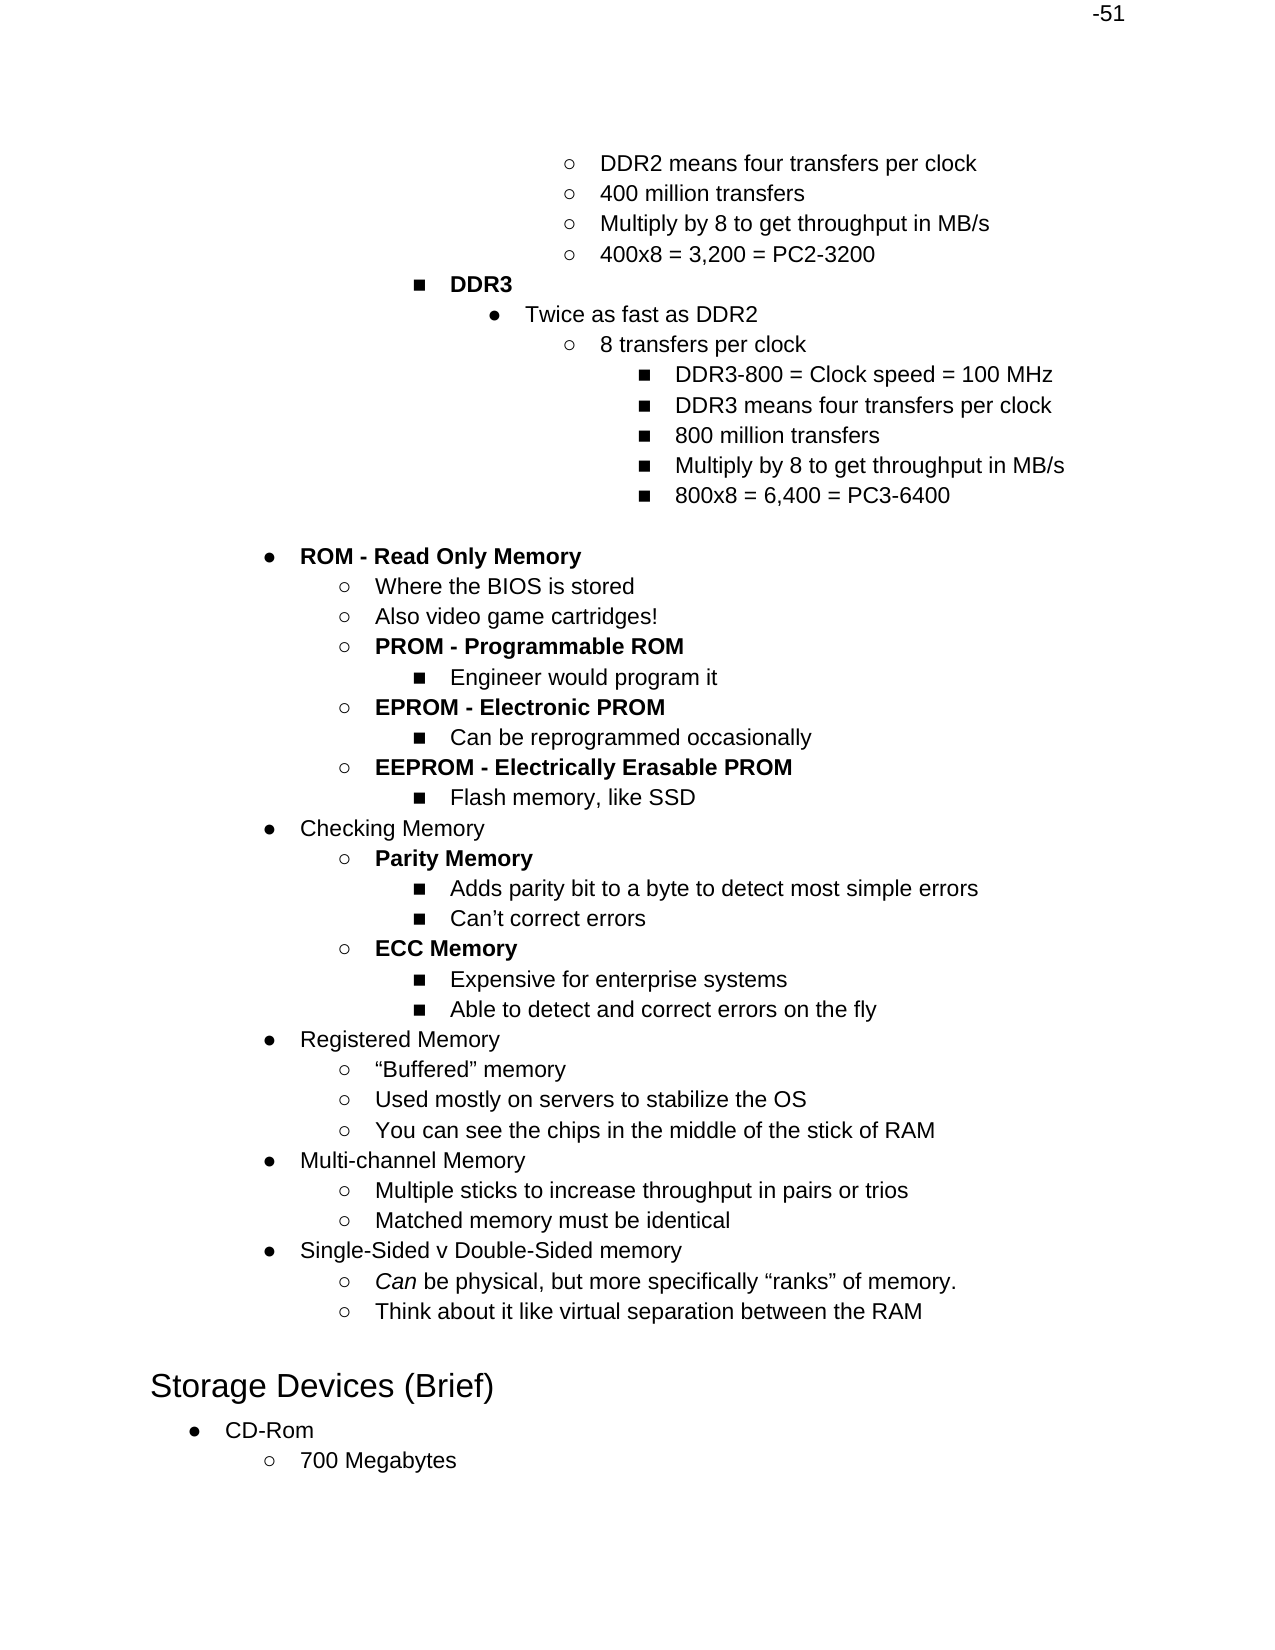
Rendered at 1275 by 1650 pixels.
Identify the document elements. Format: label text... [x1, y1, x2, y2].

list 700 Megabytes [262, 1447, 1125, 1473]
list CD-Rom [187, 1417, 1125, 1443]
list Matched memory must be identical [337, 1207, 1125, 1234]
list 800x8 = 6,400 = PC3-6400 [637, 482, 1125, 509]
list Registered Memory [262, 1026, 1125, 1052]
list Twice as fast as DDR2 [487, 301, 1125, 327]
list 8 transfers per clock [562, 331, 1125, 358]
subtitle Storage Devices (Brief) [150, 1366, 1125, 1404]
list EEPROM - Electrically Erasable PROM [337, 754, 1125, 781]
list Can be physical, but more specifically “ranks” of memory. [337, 1268, 1125, 1294]
list ROM - Read Only Memory [262, 543, 1125, 569]
list Expensive for enterprise systems [412, 966, 1125, 992]
list Multiply by 8 to get throughput in MB/s [637, 452, 1125, 478]
list ECC Memory [337, 935, 1125, 962]
list Think about it like virtual separation between the RAM [337, 1298, 1125, 1324]
list EPROM - Electronic PROM [337, 694, 1125, 720]
list Can be reprogrammed occasionally [412, 724, 1125, 750]
list Can’t correct errors [412, 905, 1125, 932]
list DDR3 [412, 271, 1125, 297]
list 800 million transfers [637, 422, 1125, 448]
list PROM - Programmable ROM [337, 633, 1125, 660]
list Engineer would program it [412, 663, 1125, 690]
list Flash memory, like SSD [412, 784, 1125, 811]
list Parity Memory [337, 845, 1125, 871]
list Used mostly on servers to stabilize the OS [337, 1086, 1125, 1113]
list DDR2 means four transfers per clock [562, 150, 1125, 176]
list Where the BIOS is stored [337, 573, 1125, 599]
list 400x8 = 3,200 = PC2-3200 [562, 241, 1125, 267]
list Multiply by 8 to get throughput in MB/s [562, 210, 1125, 237]
list Multi-channel Memory [262, 1147, 1125, 1173]
list Multiple sticks to increase throughput in pairs or trios [337, 1177, 1125, 1203]
list Single-Sided v Double-Sided memory [262, 1237, 1125, 1264]
list Checking Memory [262, 814, 1125, 841]
list Adds parity bit to a byte to detect most simple errors [412, 875, 1125, 901]
list DDR3 means four transfers per clock [637, 392, 1125, 418]
list Also video game cartridges! [337, 603, 1125, 629]
list You can see the chips in the middle of the stick of RAM [337, 1117, 1125, 1143]
list Able to detect and correct errors on the fly [412, 996, 1125, 1022]
list “Buffered” memory [337, 1056, 1125, 1083]
list DDR3-800 = Clock speed = 100 MHz [637, 361, 1125, 388]
list 400 million transfers [562, 180, 1125, 207]
